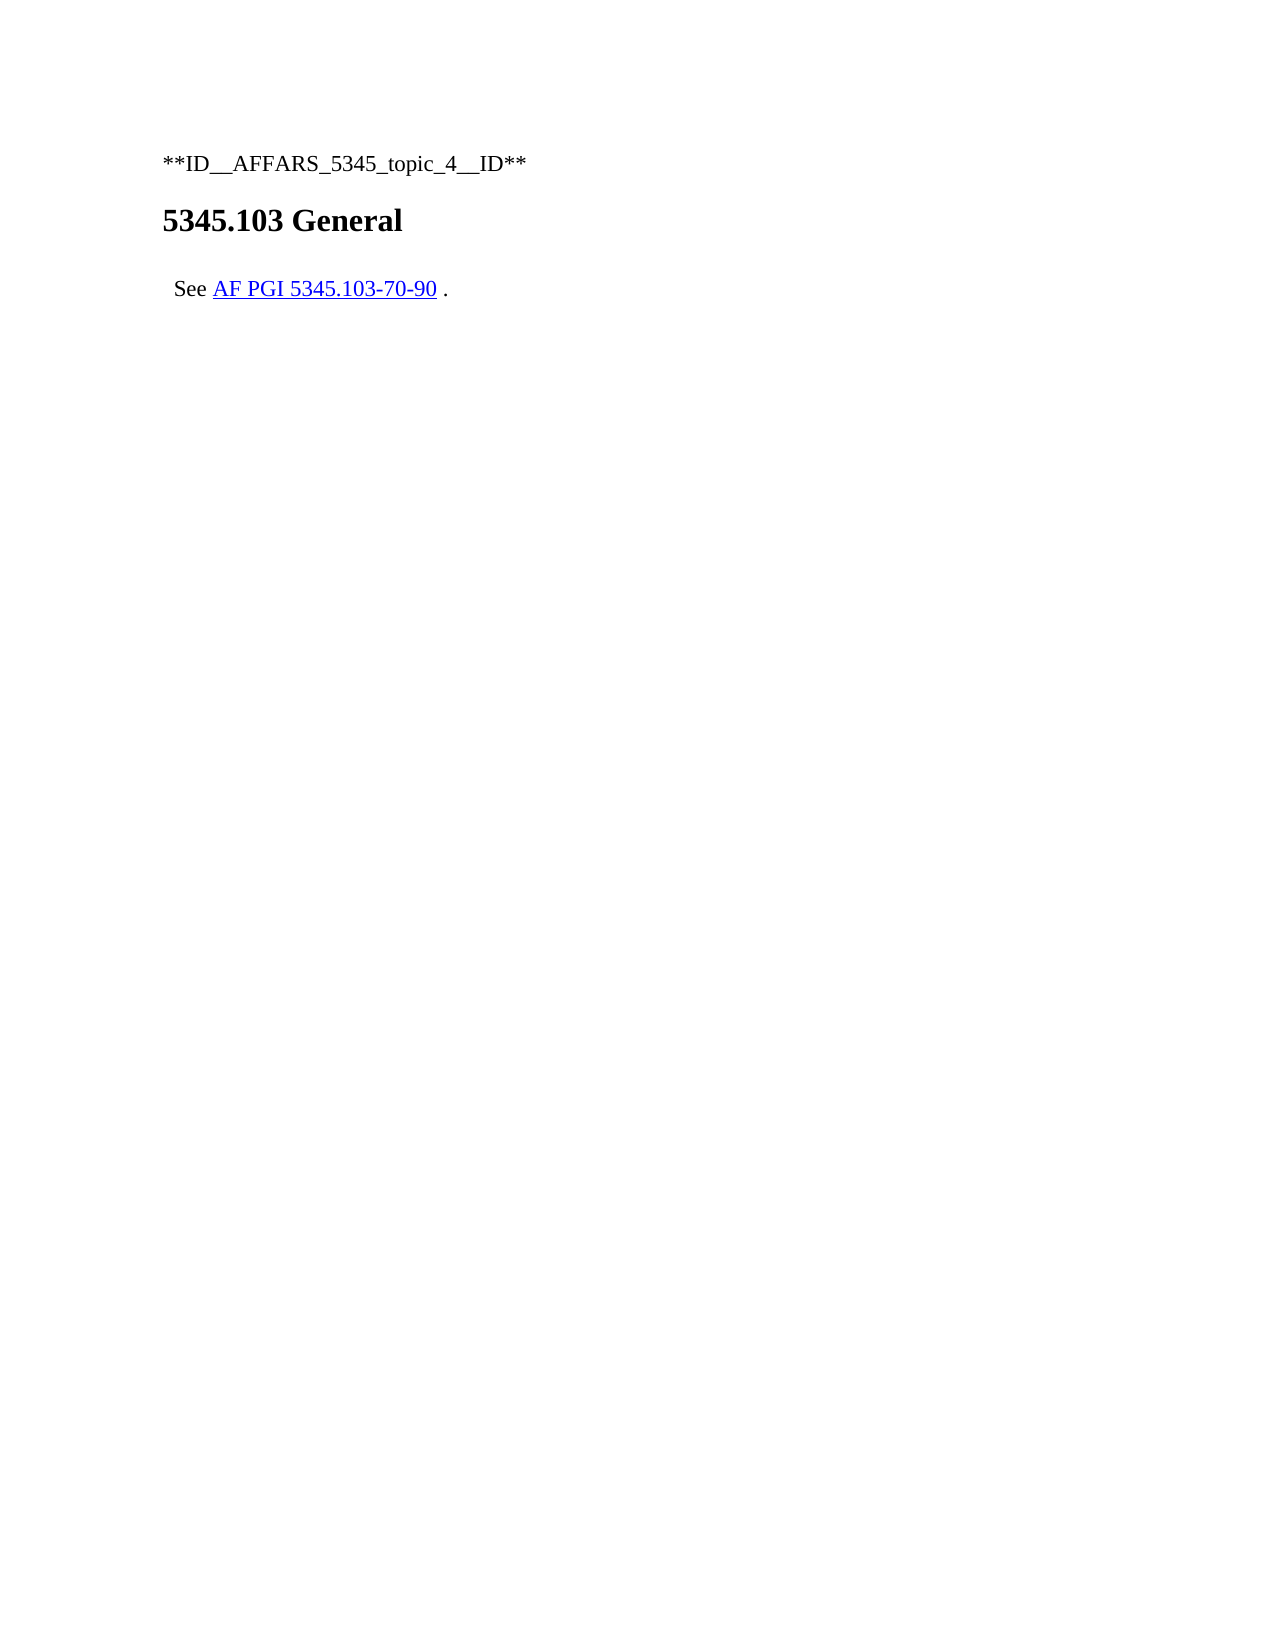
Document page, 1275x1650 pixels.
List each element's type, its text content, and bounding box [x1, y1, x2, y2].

text **ID__AFFARS_5345_topic_4__ID** [162, 150, 1125, 176]
text See AF PGI 5345.103-70-90 . [163, 264, 1135, 312]
subtitle 5345.103 General [162, 201, 1125, 238]
